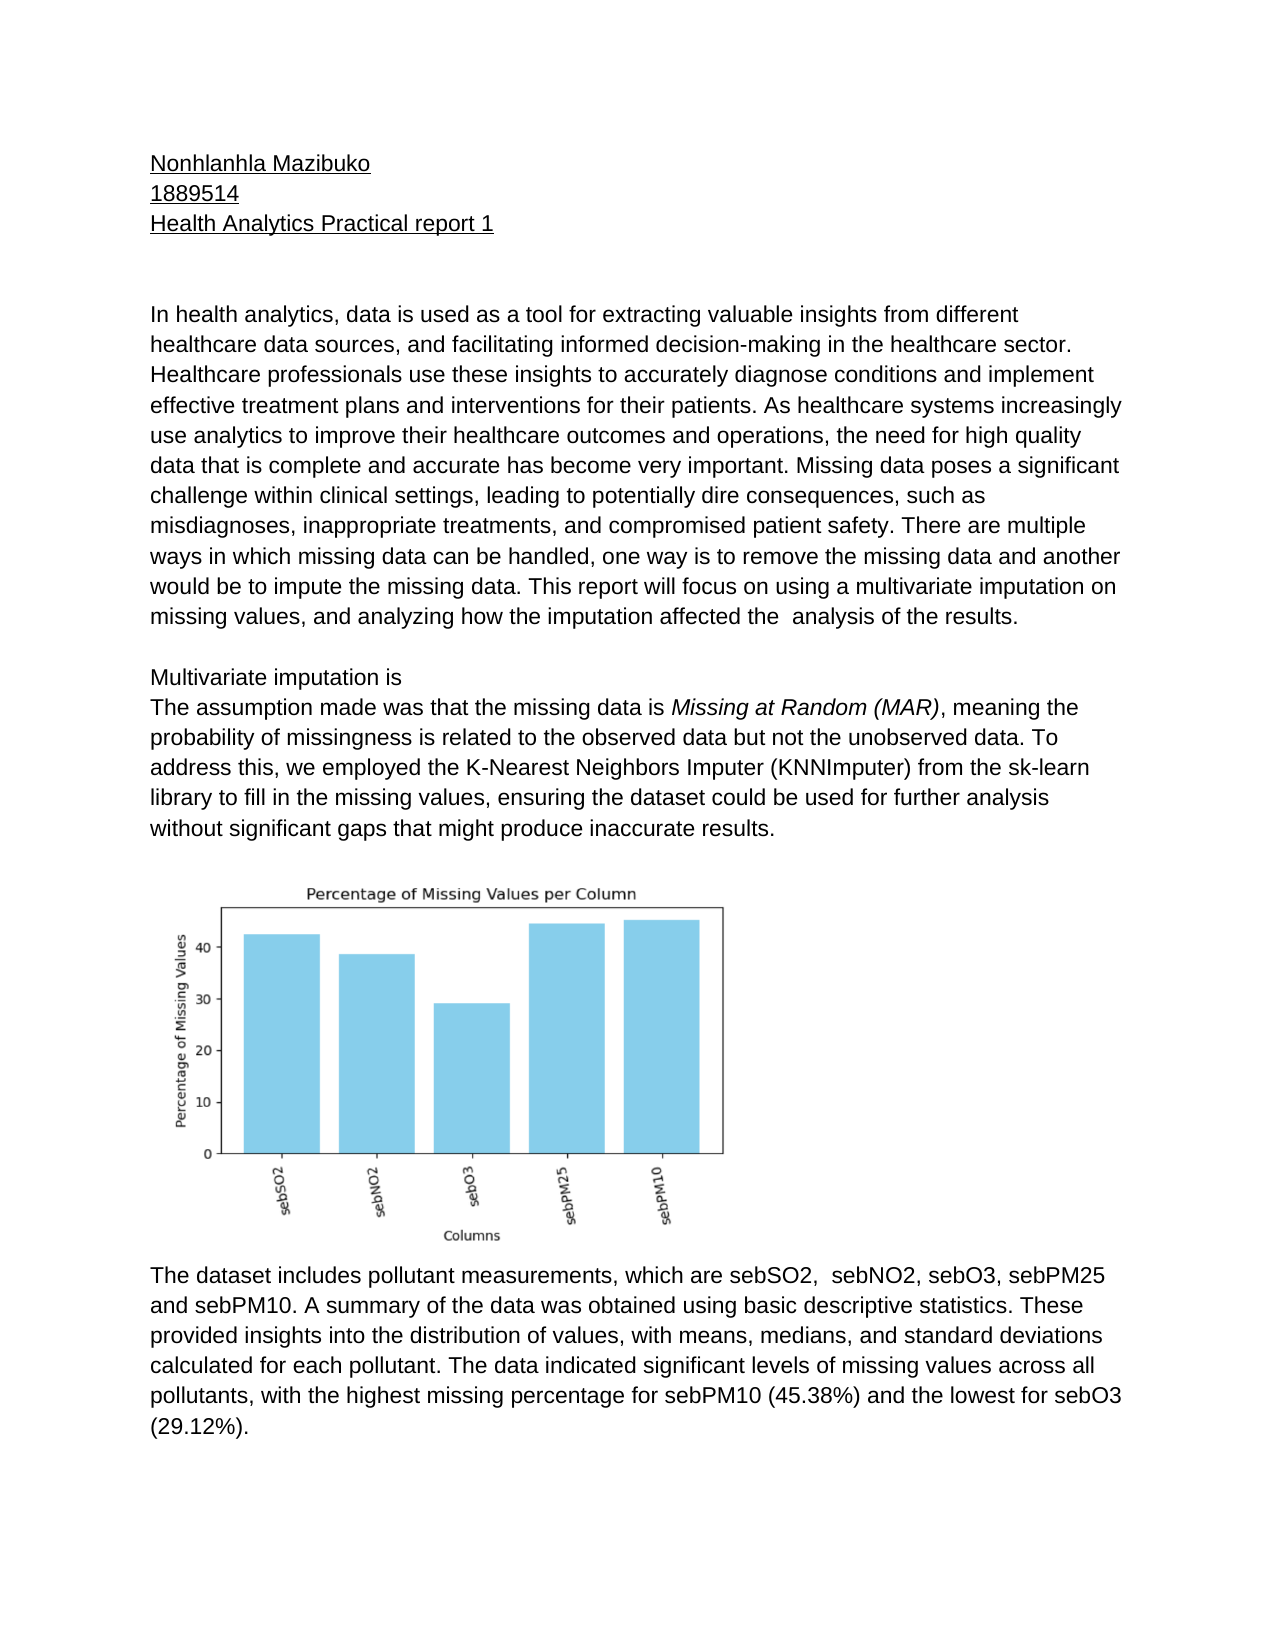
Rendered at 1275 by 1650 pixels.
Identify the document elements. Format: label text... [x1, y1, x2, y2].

text The dataset includes pollutant measurements, which are sebSO2, sebNO2, sebO3, sebPM25 and sebPM10. A summary of the data was obtained using basic descriptive statistics. These provided insights into the distribution of values, with means, medians, and standard deviations calculated for each pollutant. The data indicated significant levels of missing values across all pollutants, with the highest missing percentage for sebPM10 (45.38%) and the lowest for sebO3 (29.12%). [150, 1262, 1125, 1439]
text Health Analytics Practical report 1 [150, 210, 1125, 237]
text Nonhlanhla Mazibuko [150, 150, 1125, 176]
text 1889514 [150, 180, 1125, 207]
text In health analytics, data is used as a tool for extracting valuable insights from different healthcare data sources, and facilitating informed decision-making in the healthcare sector. Healthcare professionals use these insights to accurately diagnose conditions and implement effective treatment plans and interventions for their patients. As healthcare systems increasingly use analytics to improve their healthcare outcomes and operations, the need for high quality data that is complete and accurate has become very important. Missing data poses a significant challenge within clinical settings, leading to potentially dire consequences, such as misdiagnoses, inappropriate treatments, and compromised patient safety. There are multiple ways in which missing data can be handled, one way is to remove the missing data and another would be to impute the missing data. This report will focus on using a multivariate imputation on missing values, and analyzing how the imputation affected the analysis of the results. [150, 301, 1125, 629]
text The assumption made was that the missing data is Missing at Random (MAR), meaning the probability of missingness is related to the observed data but not the unobserved data. To address this, we employed the K-Nearest Neighbors Imputer (KNNImputer) from the sk-learn library to fill in the missing values, ensuring the dataset could be used for further analysis without significant gaps that might produce inaccurate results. [150, 694, 1125, 841]
picture [150, 875, 808, 1258]
text Multivariate imputation is [150, 663, 1125, 690]
